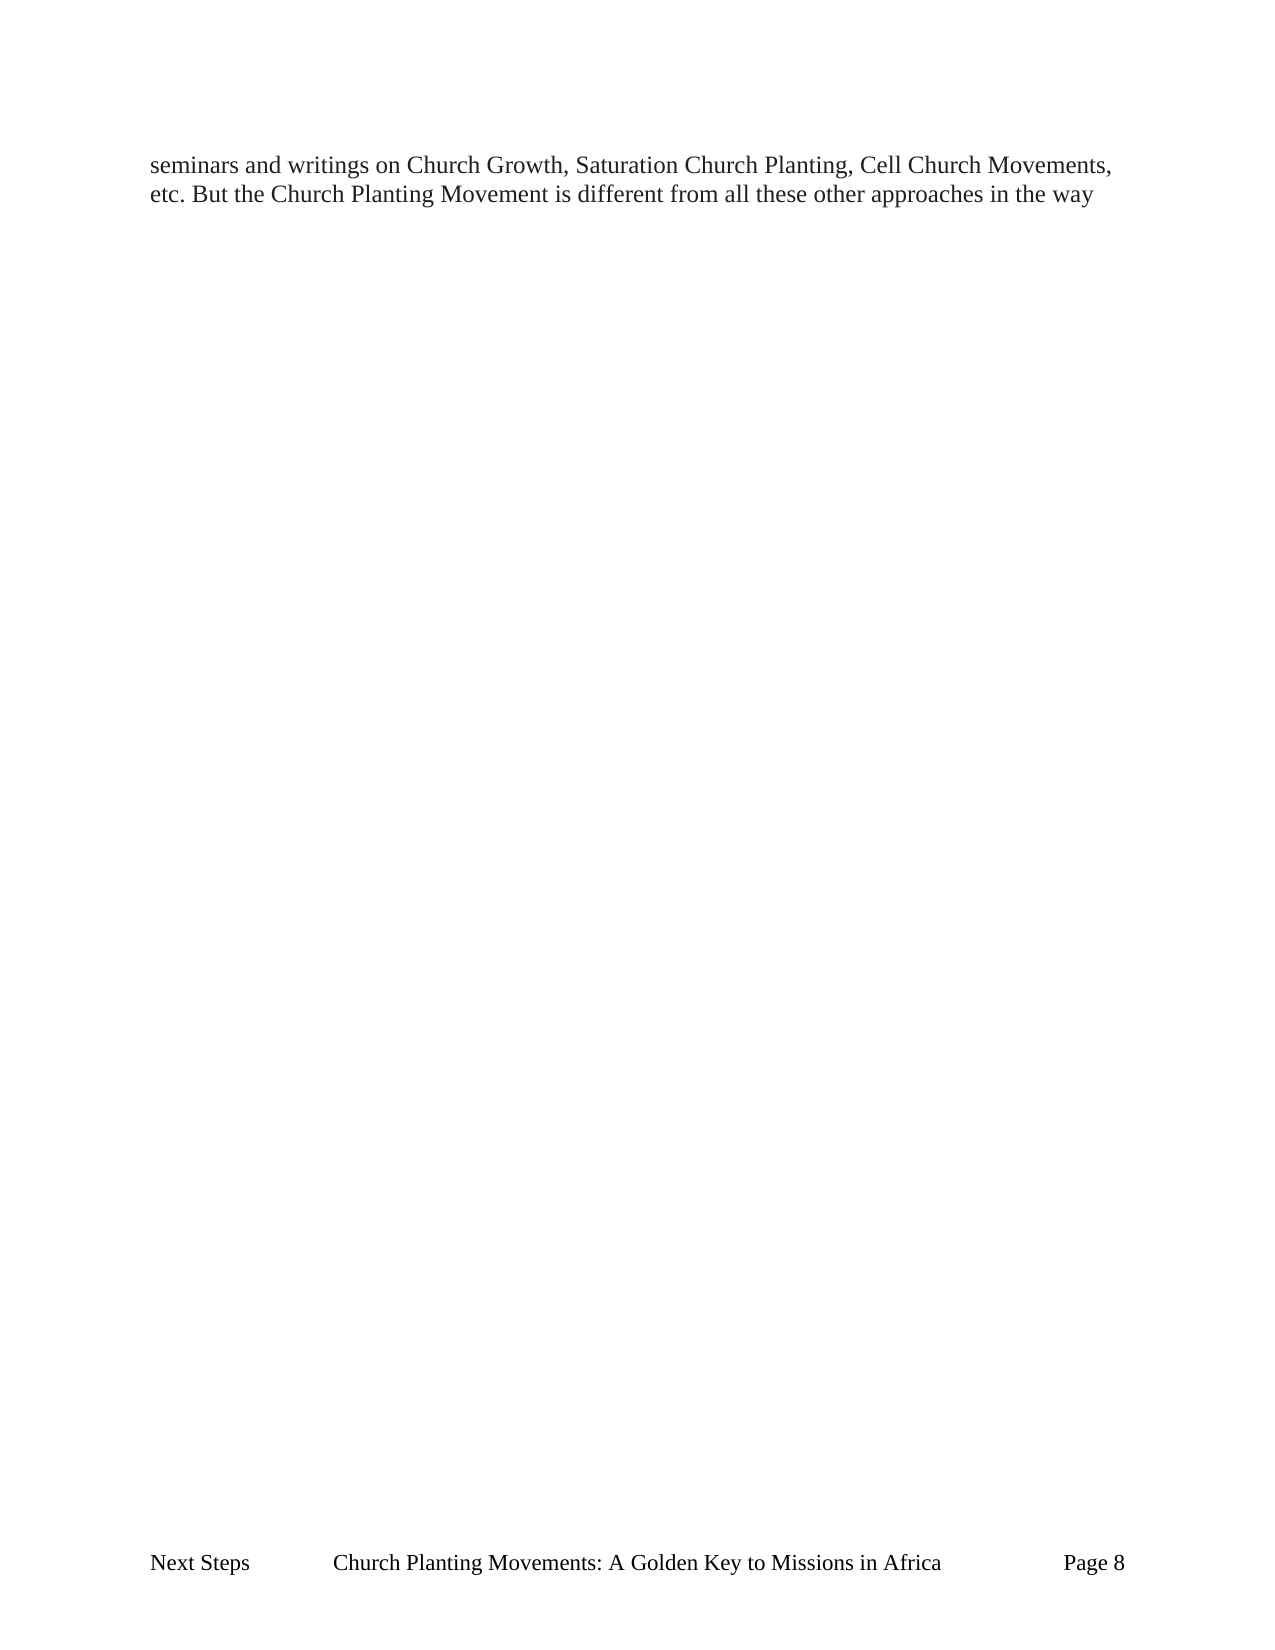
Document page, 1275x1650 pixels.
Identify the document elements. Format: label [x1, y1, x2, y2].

text [150, 150, 1125, 207]
